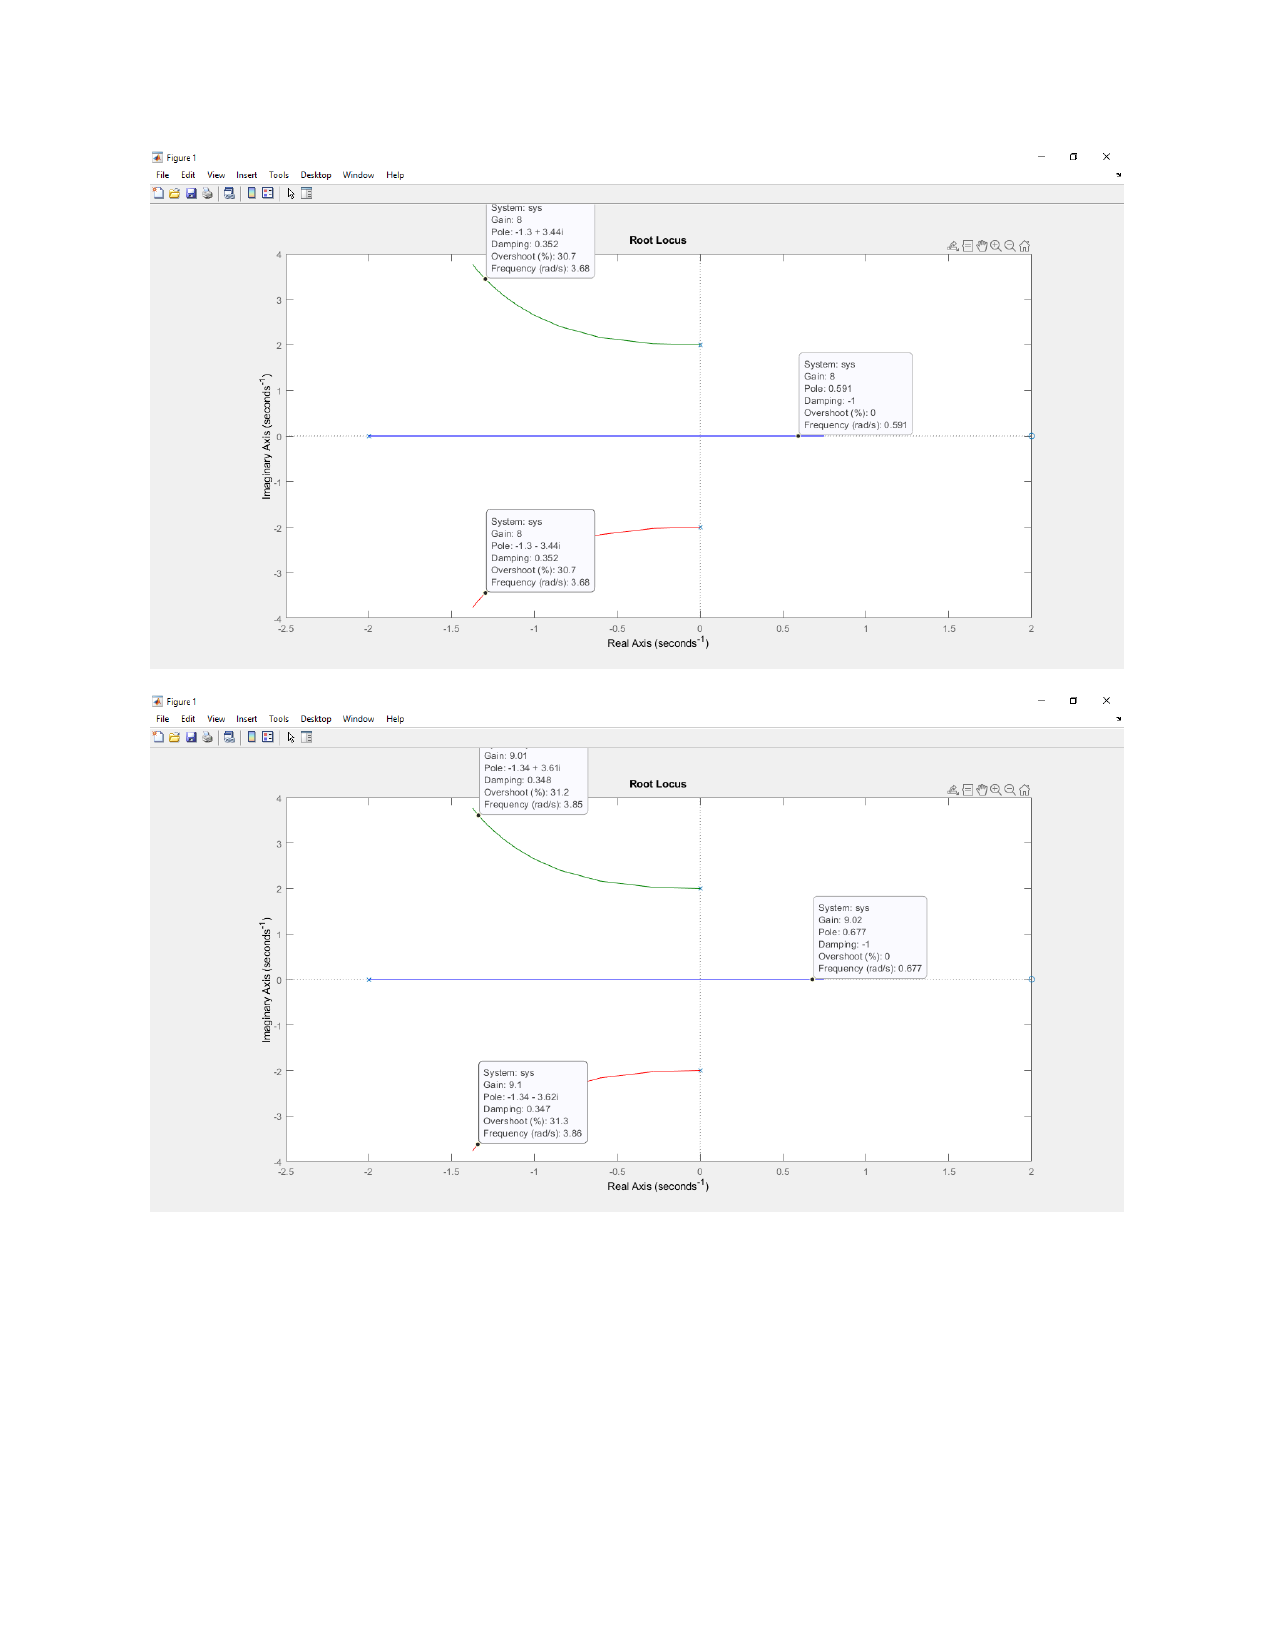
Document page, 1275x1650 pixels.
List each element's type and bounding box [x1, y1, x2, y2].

picture [150, 150, 1124, 669]
picture [150, 693, 1124, 1212]
